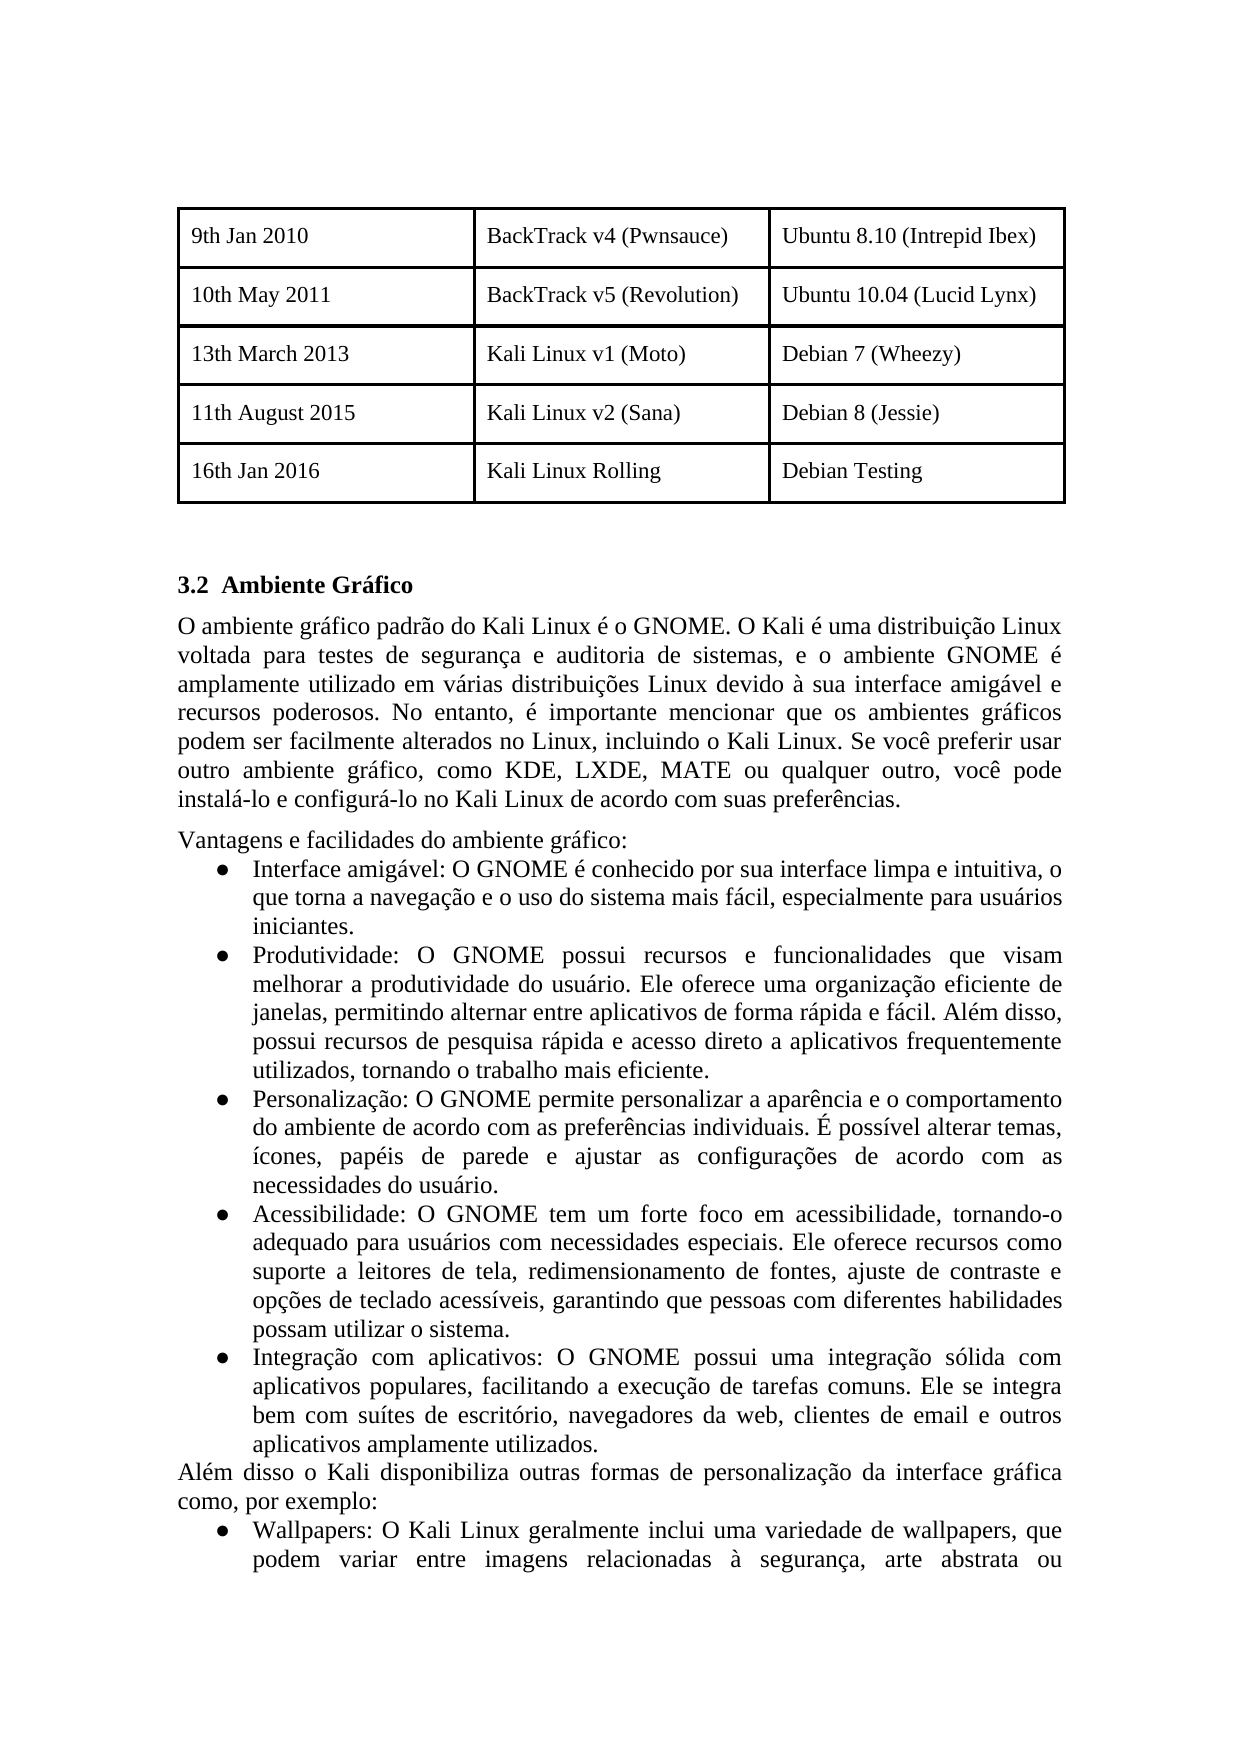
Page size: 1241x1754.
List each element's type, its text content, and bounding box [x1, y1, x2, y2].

table_cell Debian 7 (Wheezy) [771, 328, 1063, 383]
text Além disso o Kali disponibiliza outras formas de personalização da interface gráfica como, por exemplo: [177, 1457, 1063, 1515]
subtitle 3.2 Ambiente Gráfico [177, 570, 1063, 599]
table_cell Ubuntu 8.10 (Intrepid Ibex) [771, 210, 1063, 266]
table_cell Debian Testing [771, 445, 1063, 501]
table_cell Ubuntu 10.04 (Lucid Lynx) [771, 269, 1063, 324]
table_cell BackTrack v4 (Pwnsauce) [476, 210, 768, 266]
table_cell 10th May 2011 [180, 269, 473, 324]
list Personalização: O GNOME permite personalizar a aparência e o comportamento do ambiente de acordo com as preferências individuais. É possível alterar temas, ícones, papéis de parede e ajustar as configurações de acordo com as necessidades do usuário. [215, 1084, 1063, 1199]
list Acessibilidade: O GNOME tem um forte foco em acessibilidade, tornando-o adequado para usuários com necessidades especiais. Ele oferece recursos como suporte a leitores de tela, redimensionamento de fontes, ajuste de contraste e opções de teclado acessíveis, garantindo que pessoas com diferentes habilidades possam utilizar o sistema. [215, 1199, 1063, 1342]
table_cell Debian 8 (Jessie) [771, 386, 1063, 442]
table_cell Kali Linux v1 (Moto) [476, 328, 768, 383]
text Vantagens e facilidades do ambiente gráfico: [177, 825, 1063, 854]
table_cell 11th August 2015 [180, 386, 473, 442]
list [215, 1515, 1063, 1572]
table_cell 16th Jan 2016 [180, 445, 473, 501]
list Integração com aplicativos: O GNOME possui uma integração sólida com aplicativos populares, facilitando a execução de tarefas comuns. Ele se integra bem com suítes de escritório, navegadores da web, clientes de email e outros aplicativos amplamente utilizados. [215, 1342, 1063, 1457]
text O ambiente gráfico padrão do Kali Linux é o GNOME. O Kali é uma distribuição Linux voltada para testes de segurança e auditoria de sistemas, e o ambiente GNOME é amplamente utilizado em várias distribuições Linux devido à sua interface amigável e recursos poderosos. No entanto, é importante mencionar que os ambientes gráficos podem ser facilmente alterados no Linux, incluindo o Kali Linux. Se você preferir usar outro ambiente gráfico, como KDE, LXDE, MATE ou qualquer outro, você pode instalá-lo e configurá-lo no Kali Linux de acordo com suas preferências. [177, 611, 1063, 812]
table_cell 13th March 2013 [180, 328, 473, 383]
list Interface amigável: O GNOME é conhecido por sua interface limpa e intuitiva, o que torna a navegação e o uso do sistema mais fácil, especialmente para usuários iniciantes. [215, 854, 1063, 940]
table_cell Kali Linux v2 (Sana) [476, 386, 768, 442]
table_cell BackTrack v5 (Revolution) [476, 269, 768, 324]
list Produtividade: O GNOME possui recursos e funcionalidades que visam melhorar a produtividade do usuário. Ele oferece uma organização eficiente de janelas, permitindo alternar entre aplicativos de forma rápida e fácil. Além disso, possui recursos de pesquisa rápida e acesso direto a aplicativos frequentemente utilizados, tornando o trabalho mais eficiente. [215, 940, 1063, 1084]
table_cell 9th Jan 2010 [180, 210, 473, 266]
table_cell Kali Linux Rolling [476, 445, 768, 501]
